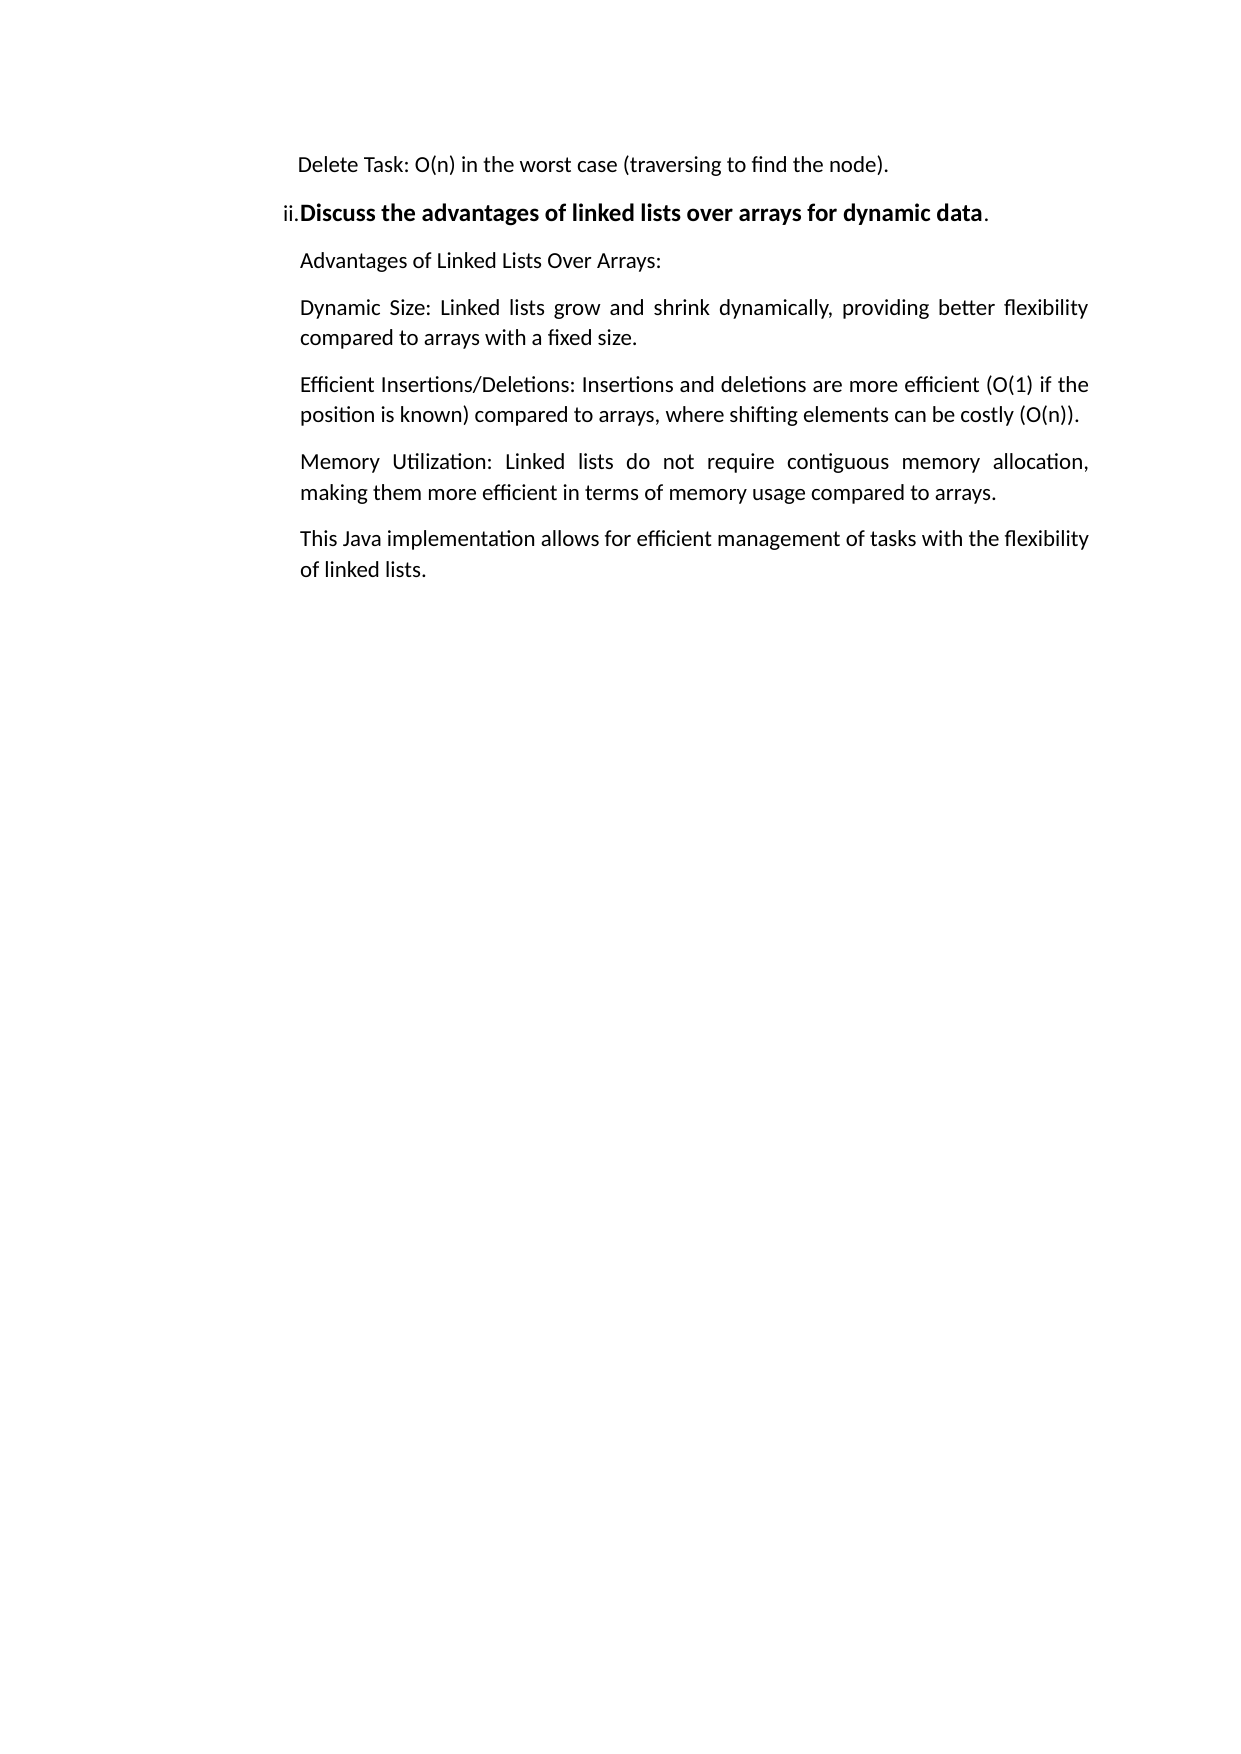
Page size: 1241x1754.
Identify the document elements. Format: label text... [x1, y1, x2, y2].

text This Java implementation allows for efficient management of tasks with the flexibility of linked lists. [300, 524, 1090, 583]
list Discuss the advantages of linked lists over arrays for dynamic data. [283, 197, 1090, 227]
text Dynamic Size: Linked lists grow and shrink dynamically, providing better flexibility compared to arrays with a fixed size. [300, 293, 1090, 352]
text Efficient Insertions/Deletions: Insertions and deletions are more efficient (O(1) if the position is known) compared to arrays, where shifting elements can be costly (O(n)). [300, 370, 1090, 429]
text Memory Utilization: Linked lists do not require contiguous memory allocation, making them more efficient in terms of memory usage compared to arrays. [300, 447, 1090, 506]
text Delete Task: O(n) in the worst case (traversing to find the node). [150, 150, 1090, 178]
text Advantages of Linked Lists Over Arrays: [300, 246, 1090, 274]
